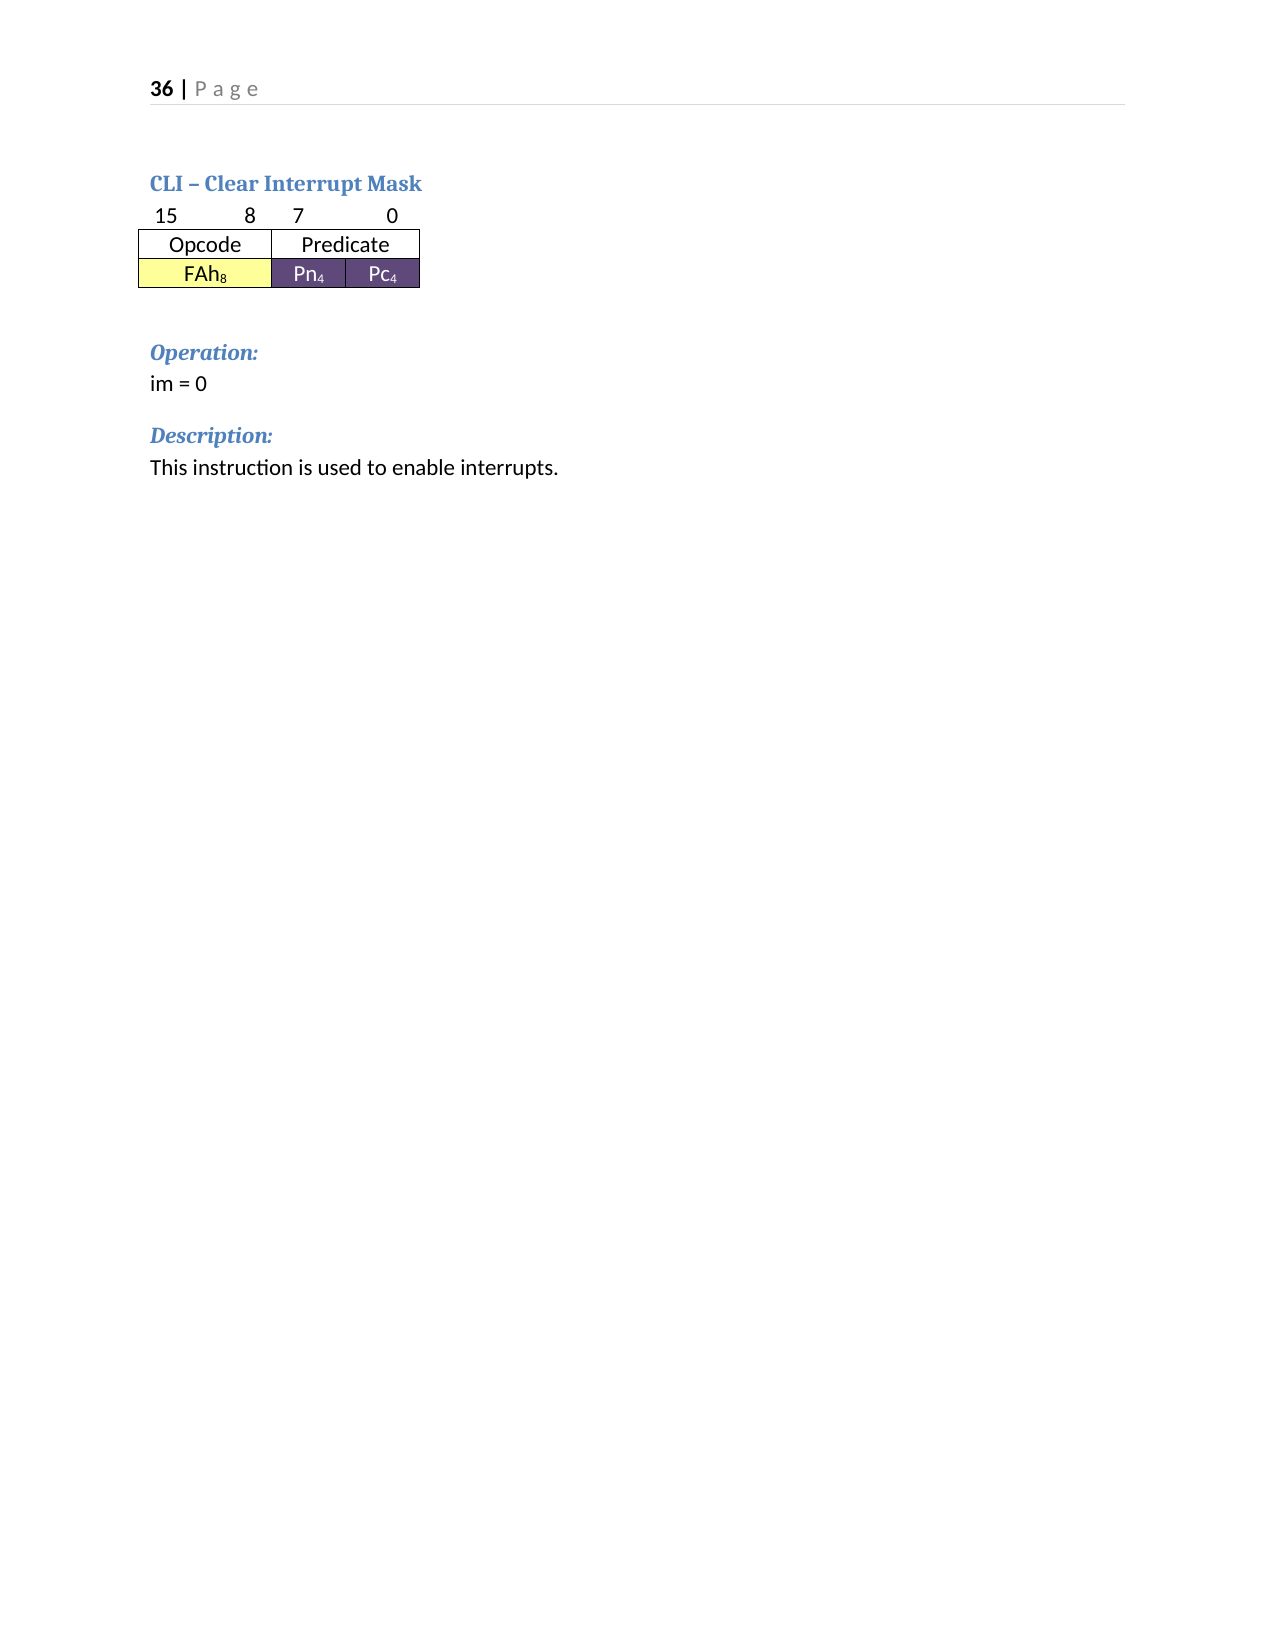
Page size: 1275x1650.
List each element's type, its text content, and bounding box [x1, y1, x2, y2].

table_cell FAh8 [139, 259, 271, 287]
table_header 7 0 [272, 201, 419, 229]
text im = 0 [150, 369, 1125, 397]
table_cell Pc4 [346, 259, 419, 287]
table_cell Opcode [139, 230, 271, 258]
subtitle Description: [150, 422, 1125, 449]
subtitle CLI – Clear Interrupt Mask [150, 171, 1125, 197]
table_cell Pn4 [272, 259, 345, 287]
subtitle Operation: [150, 339, 1125, 366]
table_cell Predicate [272, 230, 419, 258]
text This instruction is used to enable interrupts. [150, 453, 1125, 481]
table_header 15 8 [139, 201, 272, 229]
